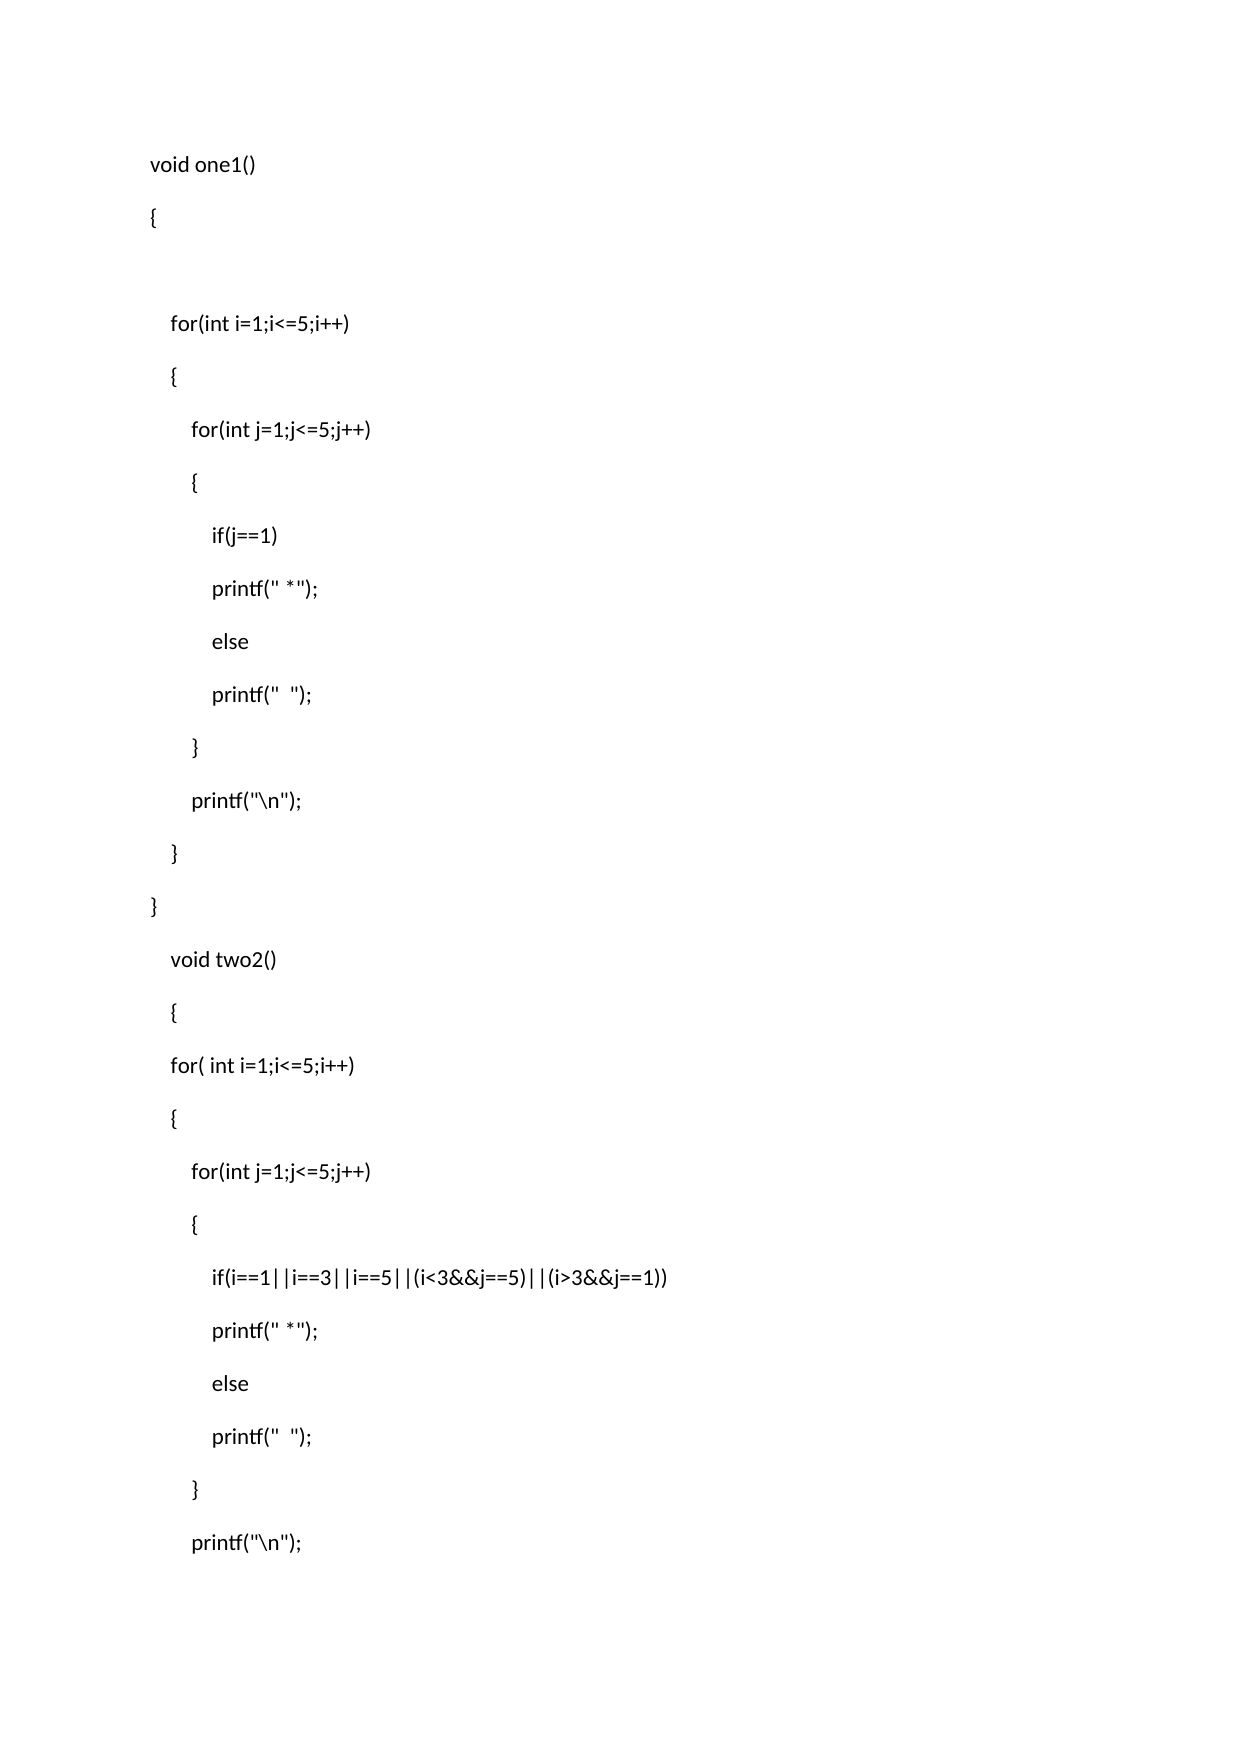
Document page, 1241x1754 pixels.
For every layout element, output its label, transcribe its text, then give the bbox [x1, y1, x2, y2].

text { [150, 203, 1090, 231]
text for(int j=1;j<=5;j++) [150, 415, 1090, 443]
text } [150, 892, 1090, 920]
text } [150, 1476, 1090, 1503]
text else [150, 627, 1090, 655]
text else [150, 1369, 1090, 1397]
text for( int i=1;i<=5;i++) [150, 1051, 1090, 1079]
text void one1() [150, 150, 1090, 178]
text printf(" "); [150, 1422, 1090, 1451]
text } [150, 839, 1090, 867]
text { [150, 468, 1090, 496]
text } [150, 733, 1090, 761]
text if(j==1) [150, 521, 1090, 549]
text printf("\n"); [150, 1528, 1090, 1557]
text { [150, 1210, 1090, 1238]
text { [150, 998, 1090, 1026]
text { [150, 1104, 1090, 1132]
text if(i==1||i==3||i==5||(i<3&&j==5)||(i>3&&j==1)) [150, 1263, 1090, 1291]
text printf(" "); [150, 680, 1090, 708]
text void two2() [150, 945, 1090, 973]
text printf(" *"); [150, 574, 1090, 602]
text for(int j=1;j<=5;j++) [150, 1157, 1090, 1185]
text { [150, 362, 1090, 390]
text for(int i=1;i<=5;i++) [150, 309, 1090, 337]
text printf("\n"); [150, 786, 1090, 814]
text printf(" *"); [150, 1316, 1090, 1344]
